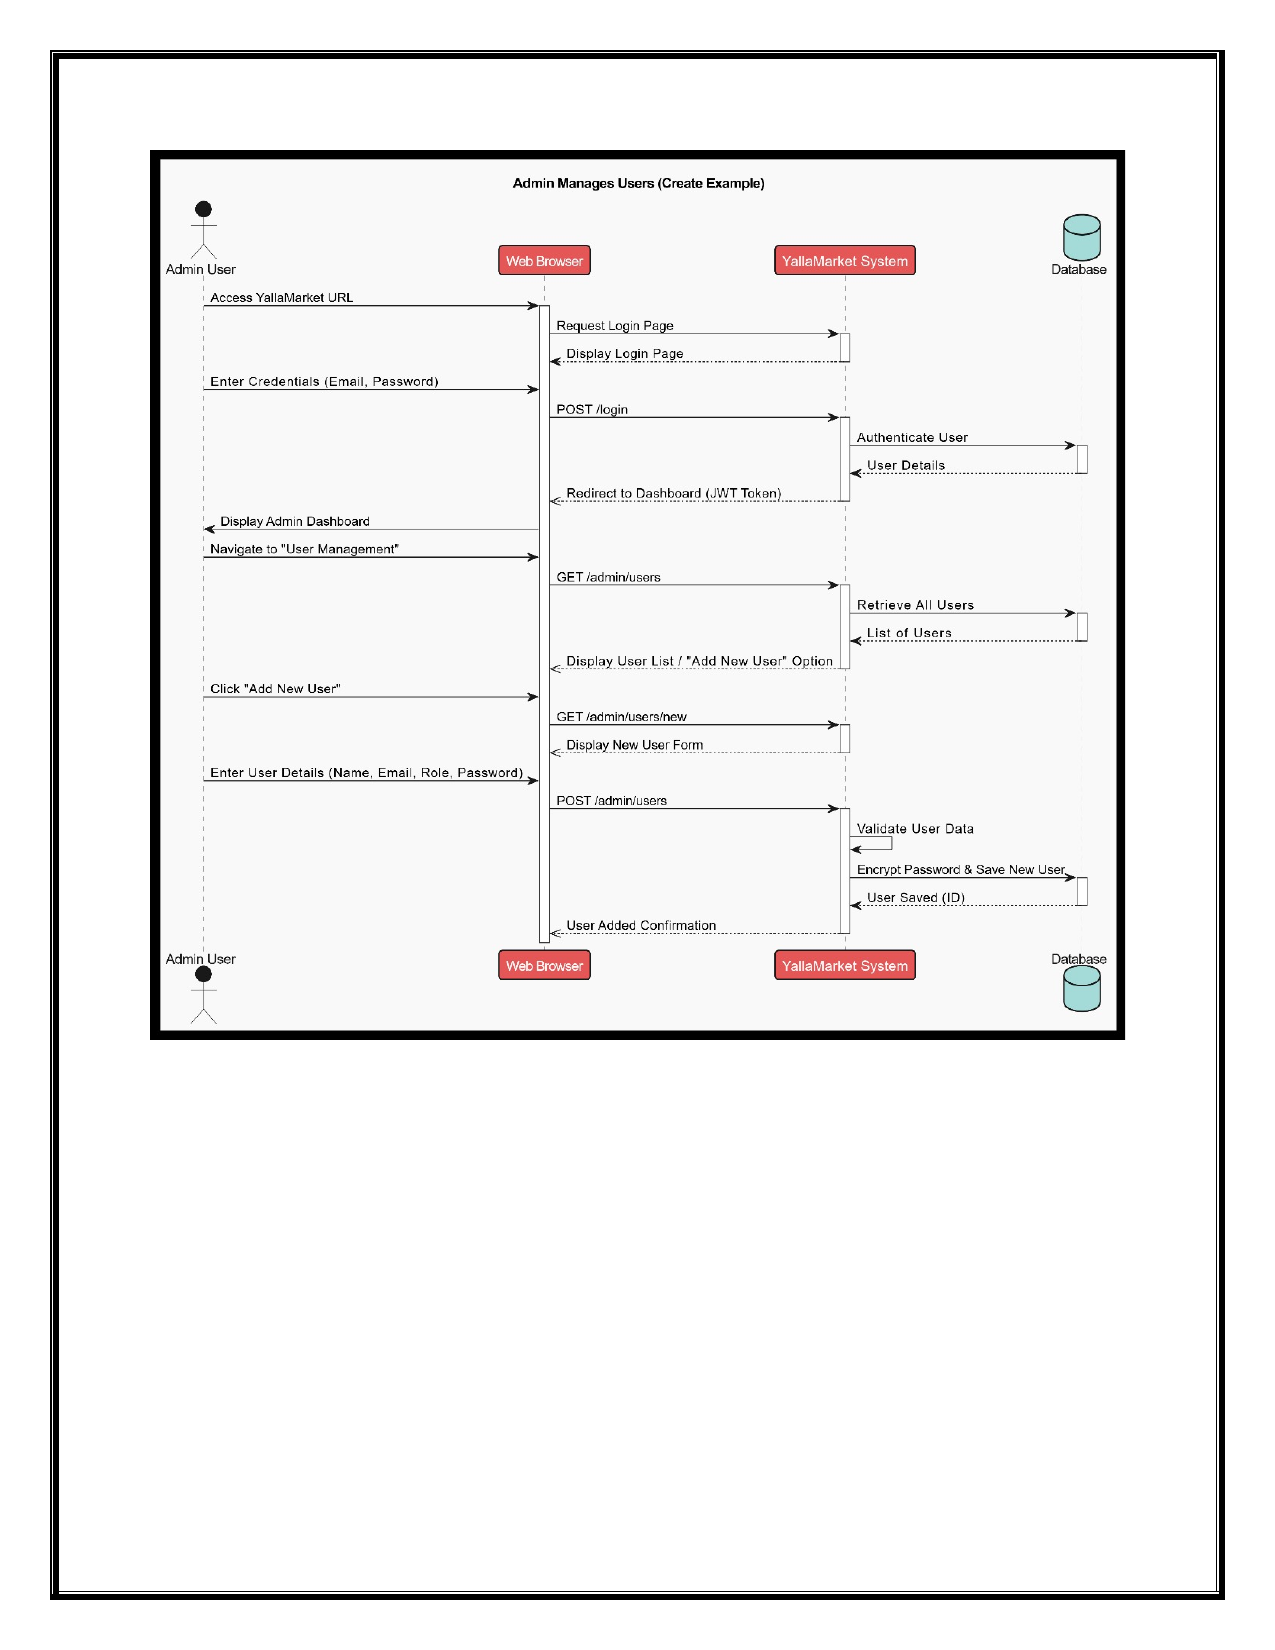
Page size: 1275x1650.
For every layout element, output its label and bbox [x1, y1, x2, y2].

picture [150, 150, 1125, 1040]
